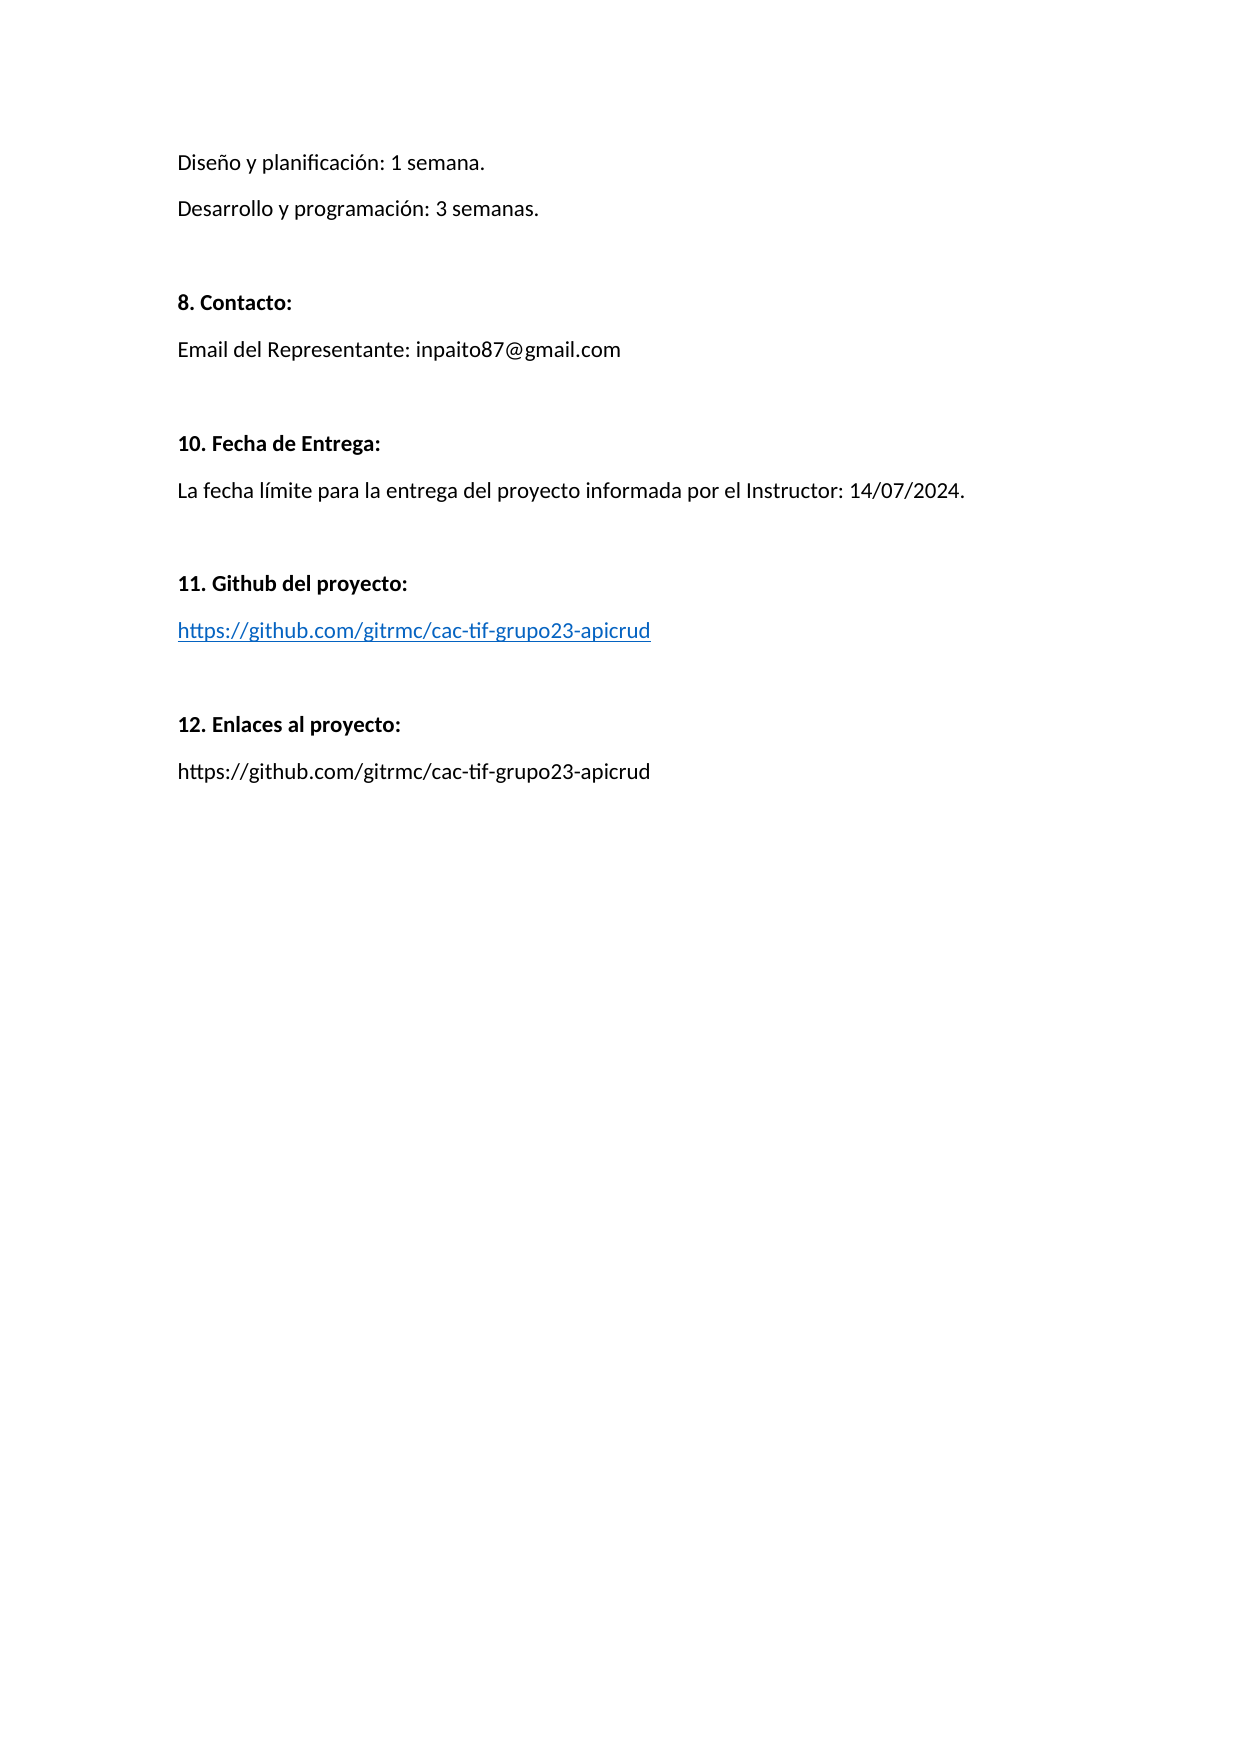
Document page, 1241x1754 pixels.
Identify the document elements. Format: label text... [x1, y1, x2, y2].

text 11. Github del proyecto: [177, 569, 1063, 597]
text https://github.com/gitrmc/cac-tif-grupo23-apicrud [177, 616, 1063, 644]
text Email del Representante: inpaito87@gmail.com [177, 335, 1063, 363]
text Diseño y planificación: 1 semana. [177, 148, 1063, 176]
text 8. Contacto: [177, 288, 1063, 316]
text https://github.com/gitrmc/cac-tif-grupo23-apicrud [177, 757, 1063, 785]
text 10. Fecha de Entrega: [177, 429, 1063, 457]
text Desarrollo y programación: 3 semanas. [177, 194, 1063, 222]
text La fecha límite para la entrega del proyecto informada por el Instructor: 14/07/2024. [177, 476, 1063, 504]
text 12. Enlaces al proyecto: [177, 710, 1063, 738]
